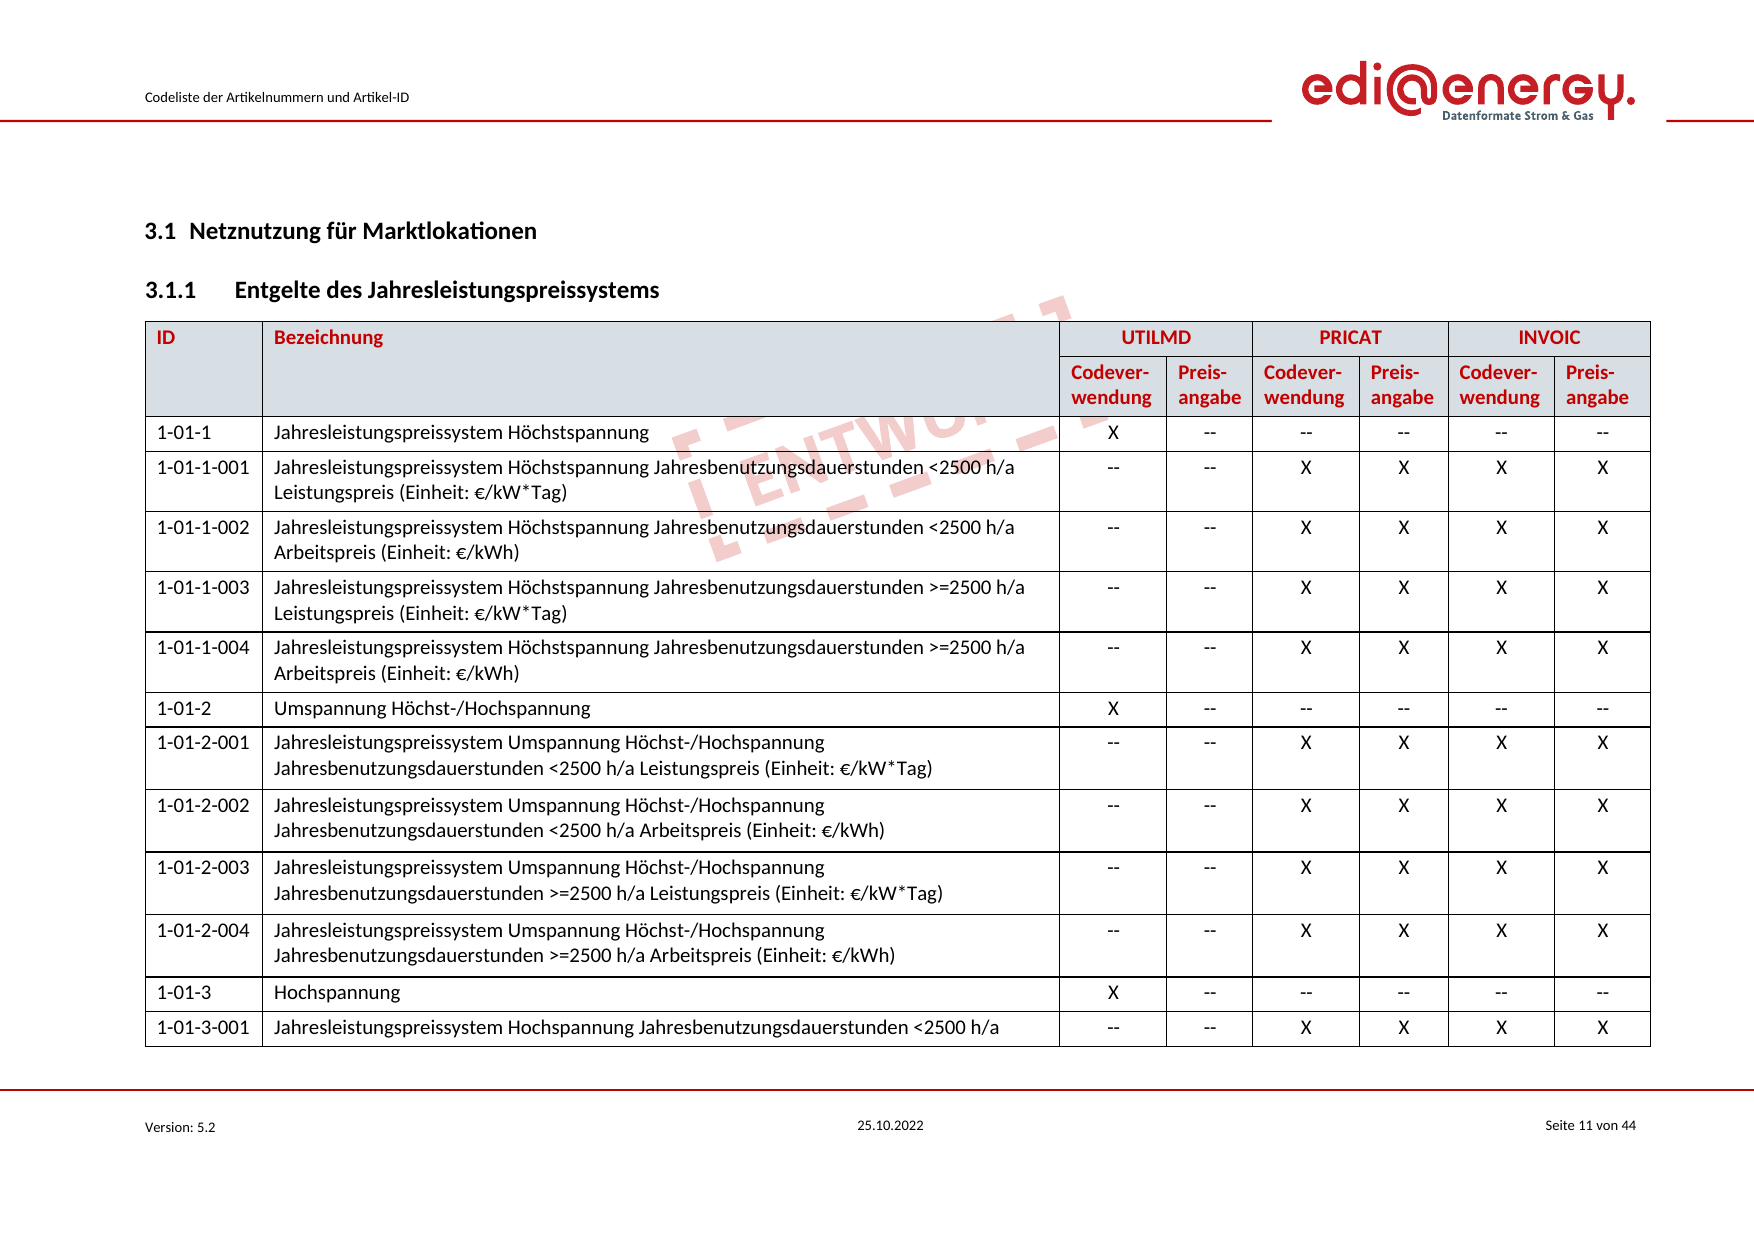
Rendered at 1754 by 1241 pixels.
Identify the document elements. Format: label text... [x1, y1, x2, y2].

table_cell X [1449, 790, 1554, 851]
table_cell -- [1060, 915, 1166, 976]
table_cell X [1555, 452, 1650, 511]
table_cell X [1360, 512, 1448, 571]
table_cell -- [1167, 1012, 1252, 1046]
table_cell X [1555, 512, 1650, 571]
table_cell -- [1253, 978, 1359, 1011]
table_cell X [1360, 633, 1448, 692]
table_cell -- [1167, 978, 1252, 1011]
table_cell -- [1555, 978, 1650, 1011]
table_cell Jahresleistungspreissystem Höchstspannung Jahresbenutzungsdauerstunden <2500 h/a Leistungspreis (Einheit: €/kW*Tag) [263, 452, 1059, 511]
table_cell X [1253, 728, 1359, 789]
table_cell X [1555, 728, 1650, 789]
table_cell X [1449, 1012, 1554, 1046]
table_cell X [1360, 853, 1448, 914]
table_header Bezeichnung [263, 322, 1059, 416]
table_cell -- [1060, 853, 1166, 914]
table_cell X [1360, 915, 1448, 976]
table_cell X [1253, 1012, 1359, 1046]
table_cell -- [1360, 978, 1448, 1011]
table_cell X [1253, 452, 1359, 511]
table_cell -- [1167, 417, 1252, 451]
table_cell 1-01-2-003 [146, 853, 262, 914]
table_cell X [1360, 728, 1448, 789]
table_cell X [1253, 853, 1359, 914]
table_cell X [1449, 728, 1554, 789]
table_cell Codever-wendung [1253, 357, 1359, 416]
table_cell X [1449, 915, 1554, 976]
table_cell Hochspannung [263, 978, 1059, 1011]
table_cell -- [1449, 417, 1554, 451]
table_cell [263, 1012, 1059, 1046]
table_cell -- [1360, 417, 1448, 451]
table_cell Jahresleistungspreissystem Umspannung Höchst-/Hochspannung Jahresbenutzungsdauerstunden <2500 h/a Leistungspreis (Einheit: €/kW*Tag) [263, 728, 1059, 789]
table_cell -- [1060, 572, 1166, 631]
table_cell Jahresleistungspreissystem Umspannung Höchst-/Hochspannung Jahresbenutzungsdauerstunden <2500 h/a Arbeitspreis (Einheit: €/kWh) [263, 790, 1059, 851]
table_cell X [1060, 978, 1166, 1011]
table_cell X [1449, 853, 1554, 914]
table_cell X [1555, 853, 1650, 914]
table_cell -- [1167, 512, 1252, 571]
table_cell 1-01-2-004 [146, 915, 262, 976]
table_cell X [1555, 572, 1650, 631]
table_cell Jahresleistungspreissystem Höchstspannung Jahresbenutzungsdauerstunden <2500 h/a Arbeitspreis (Einheit: €/kWh) [263, 512, 1059, 571]
table_cell X [1449, 633, 1554, 692]
table_cell Codever-wendung [1449, 357, 1554, 416]
table_cell -- [1167, 915, 1252, 976]
table_cell X [1253, 512, 1359, 571]
table_cell 1-01-2 [146, 693, 262, 726]
table_cell -- [1060, 728, 1166, 789]
table_cell 1-01-1-004 [146, 633, 262, 692]
table_cell 1-01-2-002 [146, 790, 262, 851]
table_cell -- [1167, 633, 1252, 692]
subtitle Netznutzung für Marktlokationen [144, 213, 1636, 246]
table_cell 1-01-1 [146, 417, 262, 451]
table_cell -- [1555, 693, 1650, 726]
table_cell X [1555, 790, 1650, 851]
table_cell X [1555, 915, 1650, 976]
table_cell 1-01-3 [146, 978, 262, 1011]
table_cell -- [1060, 790, 1166, 851]
table_cell 1-01-1-001 [146, 452, 262, 511]
table_cell Jahresleistungspreissystem Höchstspannung [263, 417, 1059, 451]
table_cell -- [1167, 452, 1252, 511]
table_cell X [1449, 452, 1554, 511]
table_cell Jahresleistungspreissystem Umspannung Höchst-/Hochspannung Jahresbenutzungsdauerstunden >=2500 h/a Leistungspreis (Einheit: €/kW*Tag) [263, 853, 1059, 914]
table_cell -- [1167, 853, 1252, 914]
table_cell Umspannung Höchst-/Hochspannung [263, 693, 1059, 726]
table_cell Jahresleistungspreissystem Höchstspannung Jahresbenutzungsdauerstunden >=2500 h/a Leistungspreis (Einheit: €/kW*Tag) [263, 572, 1059, 631]
table_cell 1-01-2-001 [146, 728, 262, 789]
table_cell X [1360, 572, 1448, 631]
table_cell -- [1449, 978, 1554, 1011]
table_cell X [1253, 915, 1359, 976]
table_cell Codever-wendung [1060, 357, 1166, 416]
table_cell -- [1167, 572, 1252, 631]
table_cell X [1449, 512, 1554, 571]
table_header UTILMD [1060, 322, 1252, 356]
table_cell -- [1253, 693, 1359, 726]
table_cell X [1449, 572, 1554, 631]
table_cell X [1253, 633, 1359, 692]
table_cell X [1253, 572, 1359, 631]
table_cell -- [1555, 417, 1650, 451]
table_cell -- [1360, 693, 1448, 726]
table_cell Preis-angabe [1360, 357, 1448, 416]
subtitle Entgelte des Jahresleistungspreissystems [145, 271, 1636, 304]
table_cell -- [1060, 1012, 1166, 1046]
table_header INVOIC [1449, 322, 1650, 356]
table_header ID [146, 322, 262, 416]
table_cell -- [1253, 417, 1359, 451]
table_cell Jahresleistungspreissystem Umspannung Höchst-/Hochspannung Jahresbenutzungsdauerstunden >=2500 h/a Arbeitspreis (Einheit: €/kWh) [263, 915, 1059, 976]
table_cell -- [1167, 693, 1252, 726]
table_cell -- [1060, 512, 1166, 571]
table_cell -- [1060, 452, 1166, 511]
table_cell -- [1449, 693, 1554, 726]
table_cell -- [1167, 728, 1252, 789]
table_cell Preis-angabe [1555, 357, 1650, 416]
table_cell X [1555, 1012, 1650, 1046]
table_cell X [1555, 633, 1650, 692]
table_cell Preis-angabe [1167, 357, 1252, 416]
table_cell -- [1167, 790, 1252, 851]
table_cell X [1060, 693, 1166, 726]
table_cell X [1360, 790, 1448, 851]
table_cell X [1253, 790, 1359, 851]
table_cell X [1360, 452, 1448, 511]
table_cell 1-01-3-001 [146, 1012, 262, 1046]
table_cell X [1060, 417, 1166, 451]
table_header PRICAT [1253, 322, 1448, 356]
table_cell 1-01-1-003 [146, 572, 262, 631]
table_cell Jahresleistungspreissystem Höchstspannung Jahresbenutzungsdauerstunden >=2500 h/a Arbeitspreis (Einheit: €/kWh) [263, 633, 1059, 692]
table_cell X [1360, 1012, 1448, 1046]
table_cell 1-01-1-002 [146, 512, 262, 571]
table_cell -- [1060, 633, 1166, 692]
